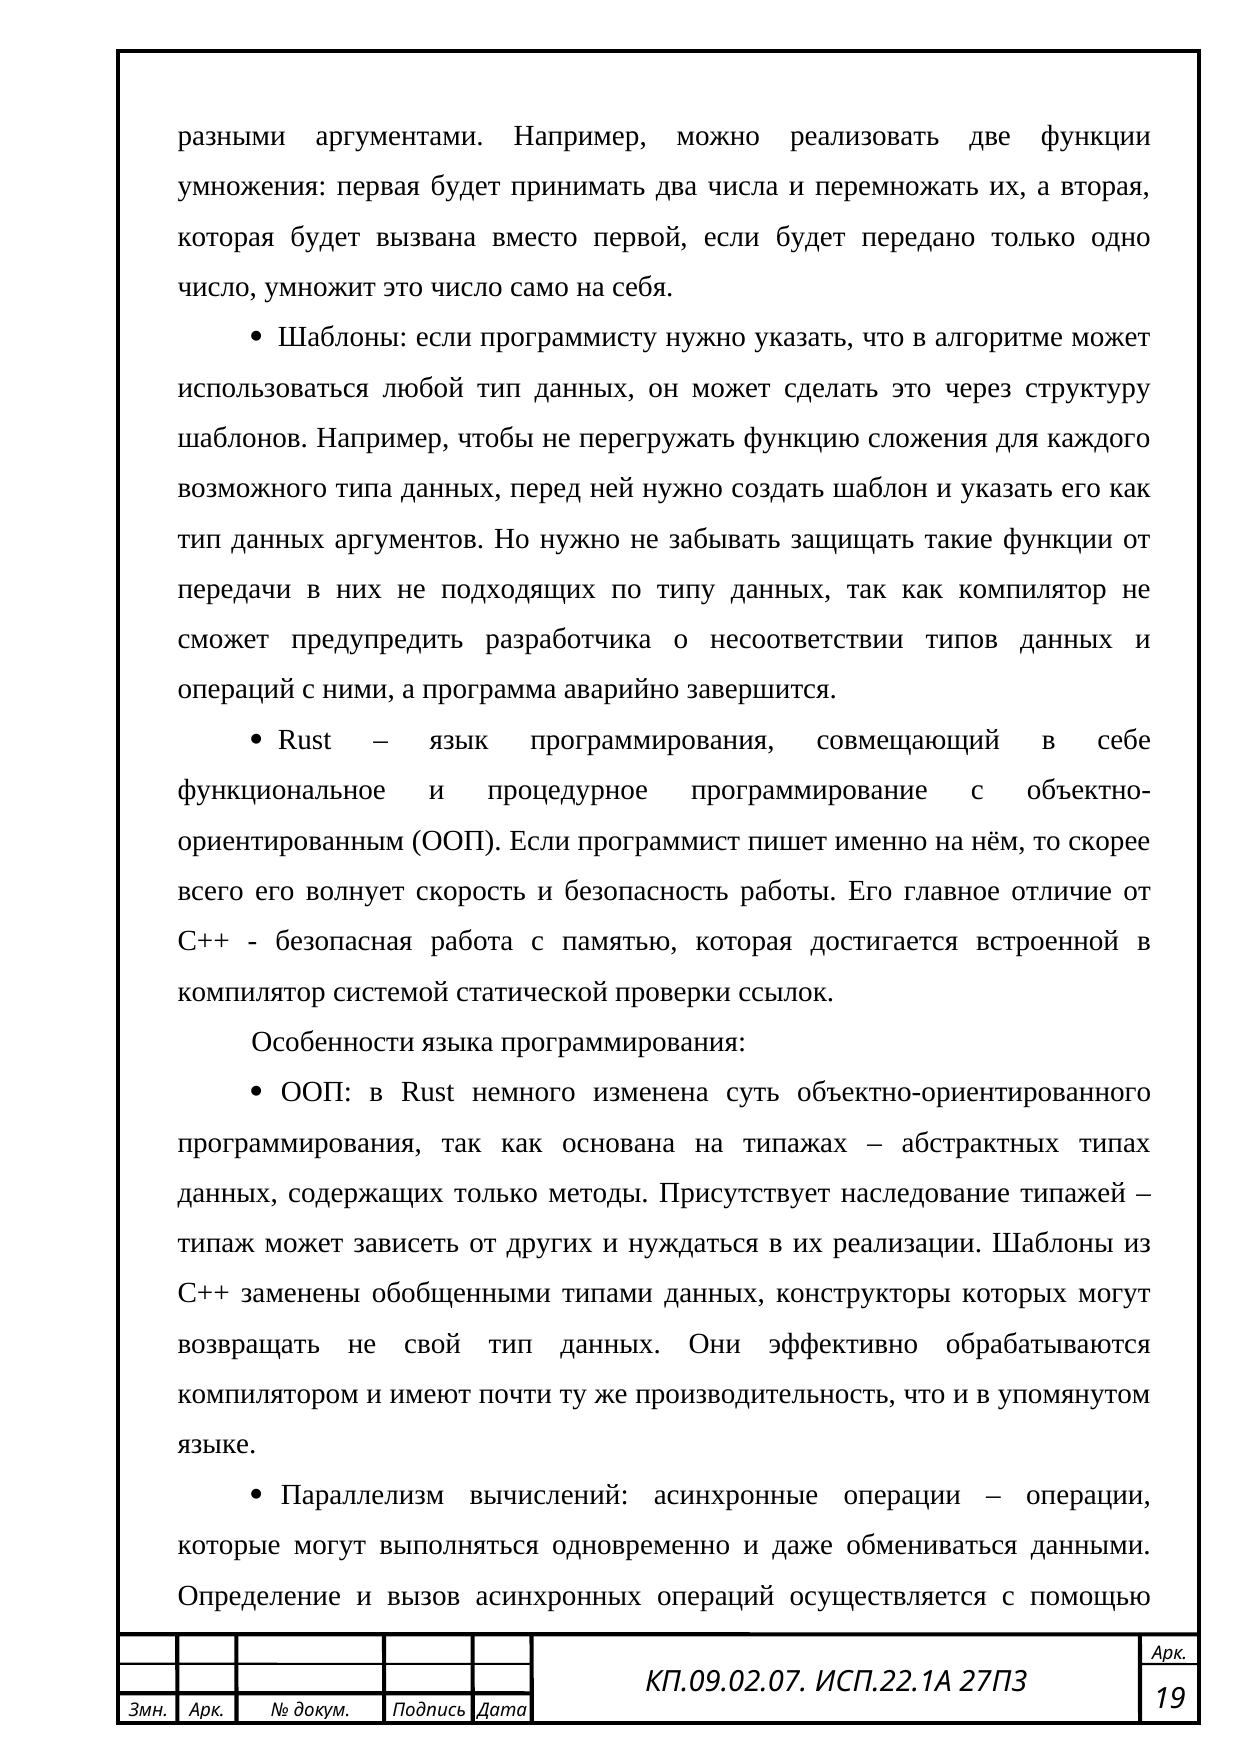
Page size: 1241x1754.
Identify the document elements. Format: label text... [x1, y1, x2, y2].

list ООП: в Rust немного изменена суть объектно-ориентированного программирования, так как основана на типажах – абстрактных типах данных, содержащих только методы. Присутствует наследование типажей – типаж может зависеть от других и нуждаться в их реализации. Шаблоны из C++ заменены обобщенными типами данных, конструкторы которых могут возвращать не свой тип данных. Они эффективно обрабатываются компилятором и имеют почти ту же производительность, что и в упомянутом языке. [177, 1074, 1152, 1460]
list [177, 118, 1152, 303]
list Шаблоны: если программисту нужно указать, что в алгоритме может использоваться любой тип данных, он может сделать это через структуру шаблонов. Например, чтобы не перегружать функцию сложения для каждого возможного типа данных, перед ней нужно создать шаблон и указать его как тип данных аргументов. Но нужно не забывать защищать такие функции от передачи в них не подходящих по типу данных, так как компилятор не сможет предупредить разработчика о несоответствии типов данных и операций с ними, а программа аварийно завершится. [177, 319, 1152, 705]
text Особенности языка программирования: [177, 1024, 1152, 1057]
list Rust – язык программирования, совмещающий в себе функциональное и процедурное программирование с объектно-ориентированным (ООП). Если программист пишет именно на нём, то скорее всего его волнует скорость и безопасность работы. Его главное отличие от C++ - безопасная работа с памятью, которая достигается встроенной в компилятор системой статической проверки ссылок. [177, 722, 1152, 1007]
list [177, 1477, 1152, 1611]
